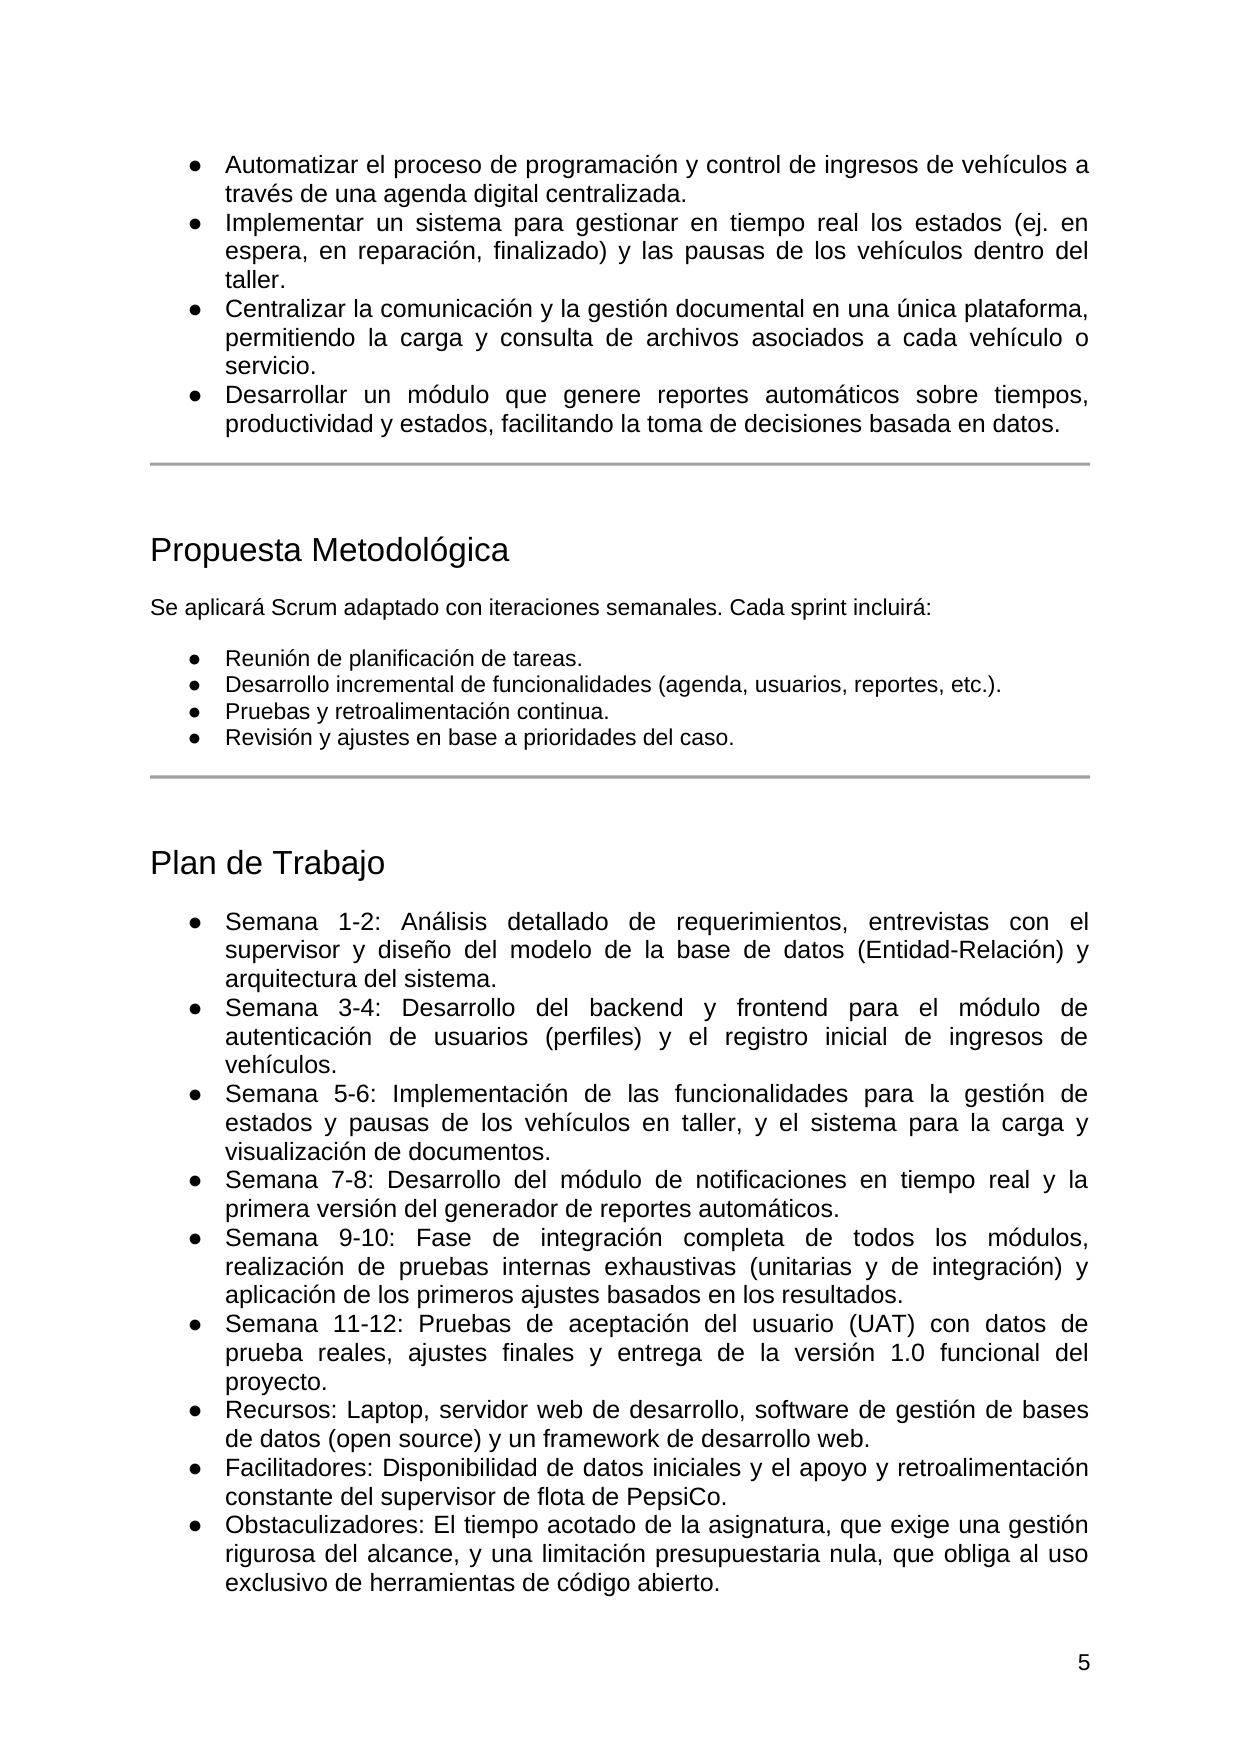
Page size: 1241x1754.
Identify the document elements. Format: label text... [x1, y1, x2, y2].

list Obstaculizadores: El tiempo acotado de la asignatura, que exige una gestión rigurosa del alcance, y una limitación presupuestaria nula, que obliga al uso exclusivo de herramientas de código abierto. [187, 1510, 1090, 1597]
list Reunión de planificación de tareas. [187, 645, 1090, 671]
list Semana 5-6: Implementación de las funcionalidades para la gestión de estados y pausas de los vehículos en taller, y el sistema para la carga y visualización de documentos. [187, 1079, 1090, 1165]
list Automatizar el proceso de programación y control de ingresos de vehículos a través de una agenda digital centralizada. [187, 150, 1090, 207]
list Pruebas y retroalimentación continua. [187, 698, 1090, 724]
list Implementar un sistema para gestionar en tiempo real los estados (ej. en espera, en reparación, finalizado) y las pausas de los vehículos dentro del taller. [187, 207, 1090, 294]
list Centralizar la comunicación y la gestión documental en una única plataforma, permitiendo la carga y consulta de archivos asociados a cada vehículo o servicio. [187, 294, 1090, 380]
text Se aplicará Scrum adaptado con iteraciones semanales. Cada sprint incluirá: [150, 594, 1090, 620]
list Semana 1-2: Análisis detallado de requerimientos, entrevistas con el supervisor y diseño del modelo de la base de datos (Entidad-Relación) y arquitectura del sistema. [187, 907, 1090, 993]
list Facilitadores: Disponibilidad de datos iniciales y el apoyo y retroalimentación constante del supervisor de flota de PepsiCo. [187, 1453, 1090, 1510]
list Desarrollo incremental de funcionalidades (agenda, usuarios, reportes, etc.). [187, 671, 1090, 698]
list Revisión y ajustes en base a prioridades del caso. [187, 724, 1090, 750]
list Semana 11-12: Pruebas de aceptación del usuario (UAT) con datos de prueba reales, ajustes finales y entrega de la versión 1.0 funcional del proyecto. [187, 1309, 1090, 1395]
subtitle Plan de Trabajo [150, 843, 1090, 882]
list Semana 9-10: Fase de integración completa de todos los módulos, realización de pruebas internas exhaustivas (unitarias y de integración) y aplicación de los primeros ajustes basados en los resultados. [187, 1223, 1090, 1309]
list Desarrollar un módulo que genere reportes automáticos sobre tiempos, productividad y estados, facilitando la toma de decisiones basada en datos. [187, 380, 1090, 437]
list Recursos: Laptop, servidor web de desarrollo, software de gestión de bases de datos (open source) y un framework de desarrollo web. [187, 1395, 1090, 1453]
list Semana 7-8: Desarrollo del módulo de notificaciones en tiempo real y la primera versión del generador de reportes automáticos. [187, 1165, 1090, 1223]
list Semana 3-4: Desarrollo del backend y frontend para el módulo de autenticación de usuarios (perfiles) y el registro inicial de ingresos de vehículos. [187, 993, 1090, 1079]
subtitle Propuesta Metodológica [150, 530, 1090, 569]
